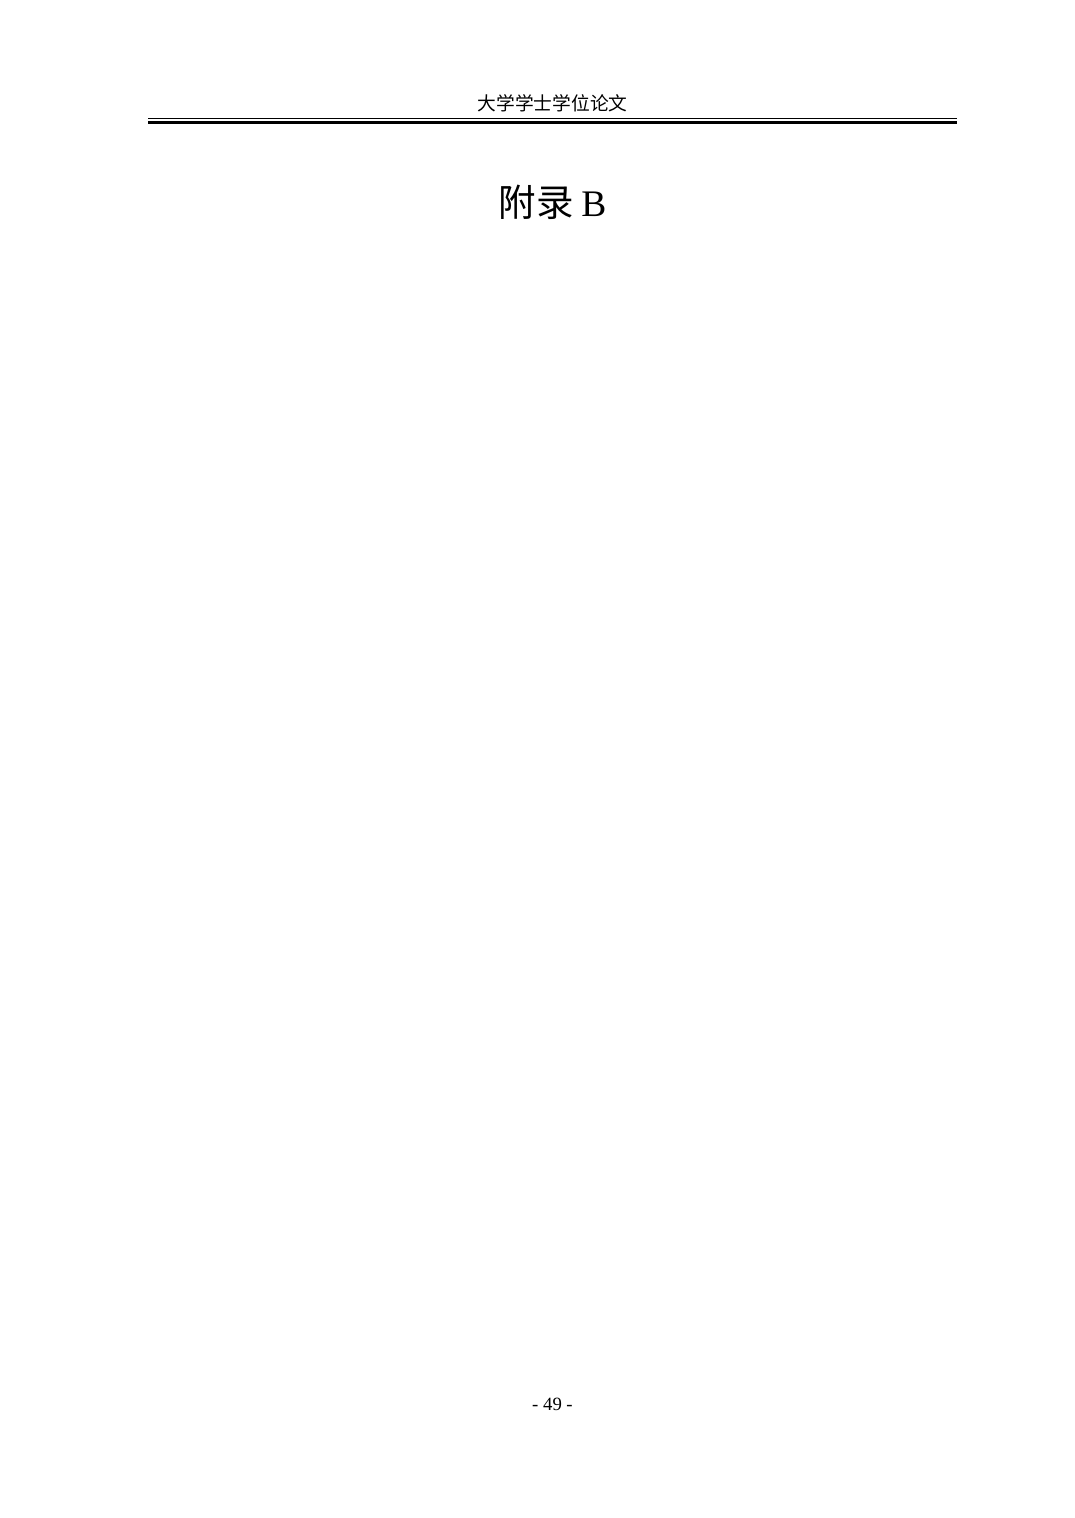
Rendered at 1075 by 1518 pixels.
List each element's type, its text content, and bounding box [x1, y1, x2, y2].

title 附录B [148, 173, 957, 227]
